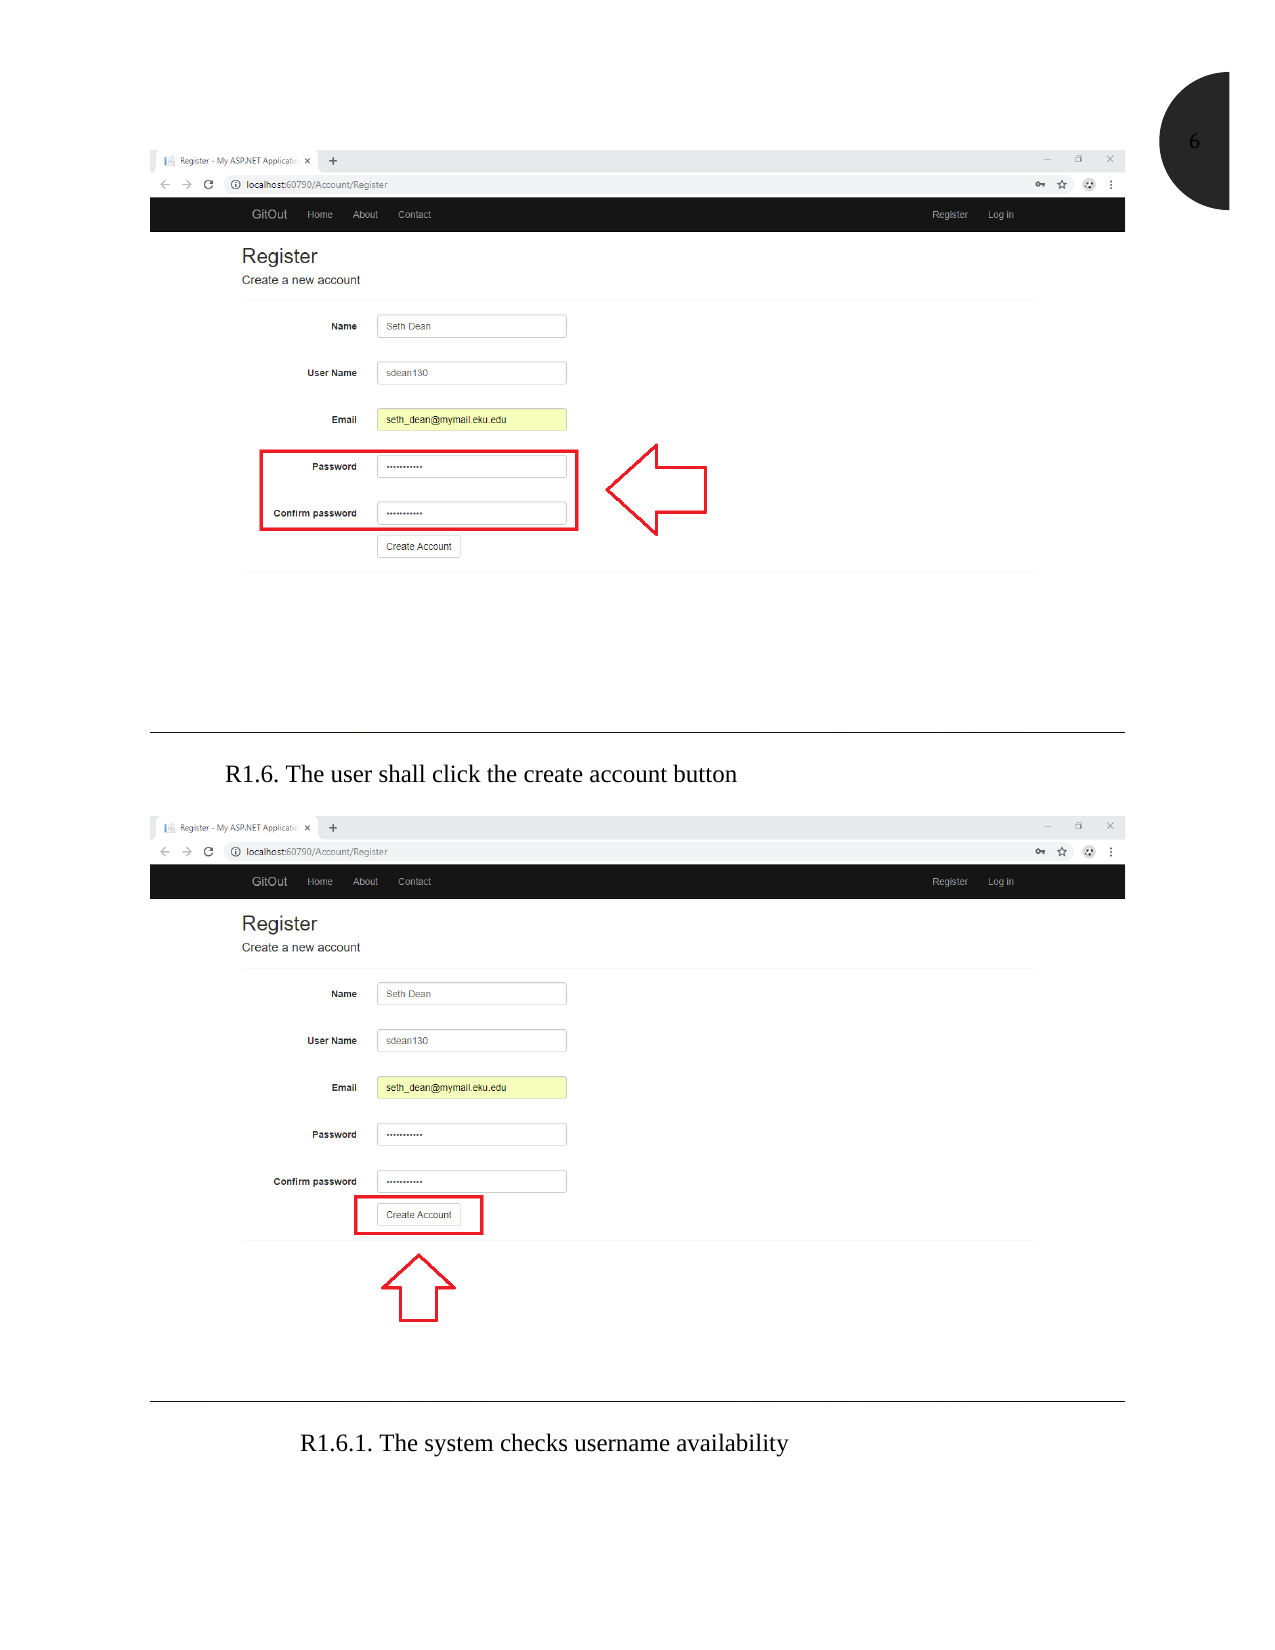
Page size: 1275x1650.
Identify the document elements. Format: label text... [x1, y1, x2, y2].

picture [150, 816, 1125, 1402]
text R1.6.1. The system checks username availability [150, 1428, 1125, 1457]
picture [150, 150, 1125, 733]
text R1.6. The user shall click the create account button [150, 759, 1125, 788]
